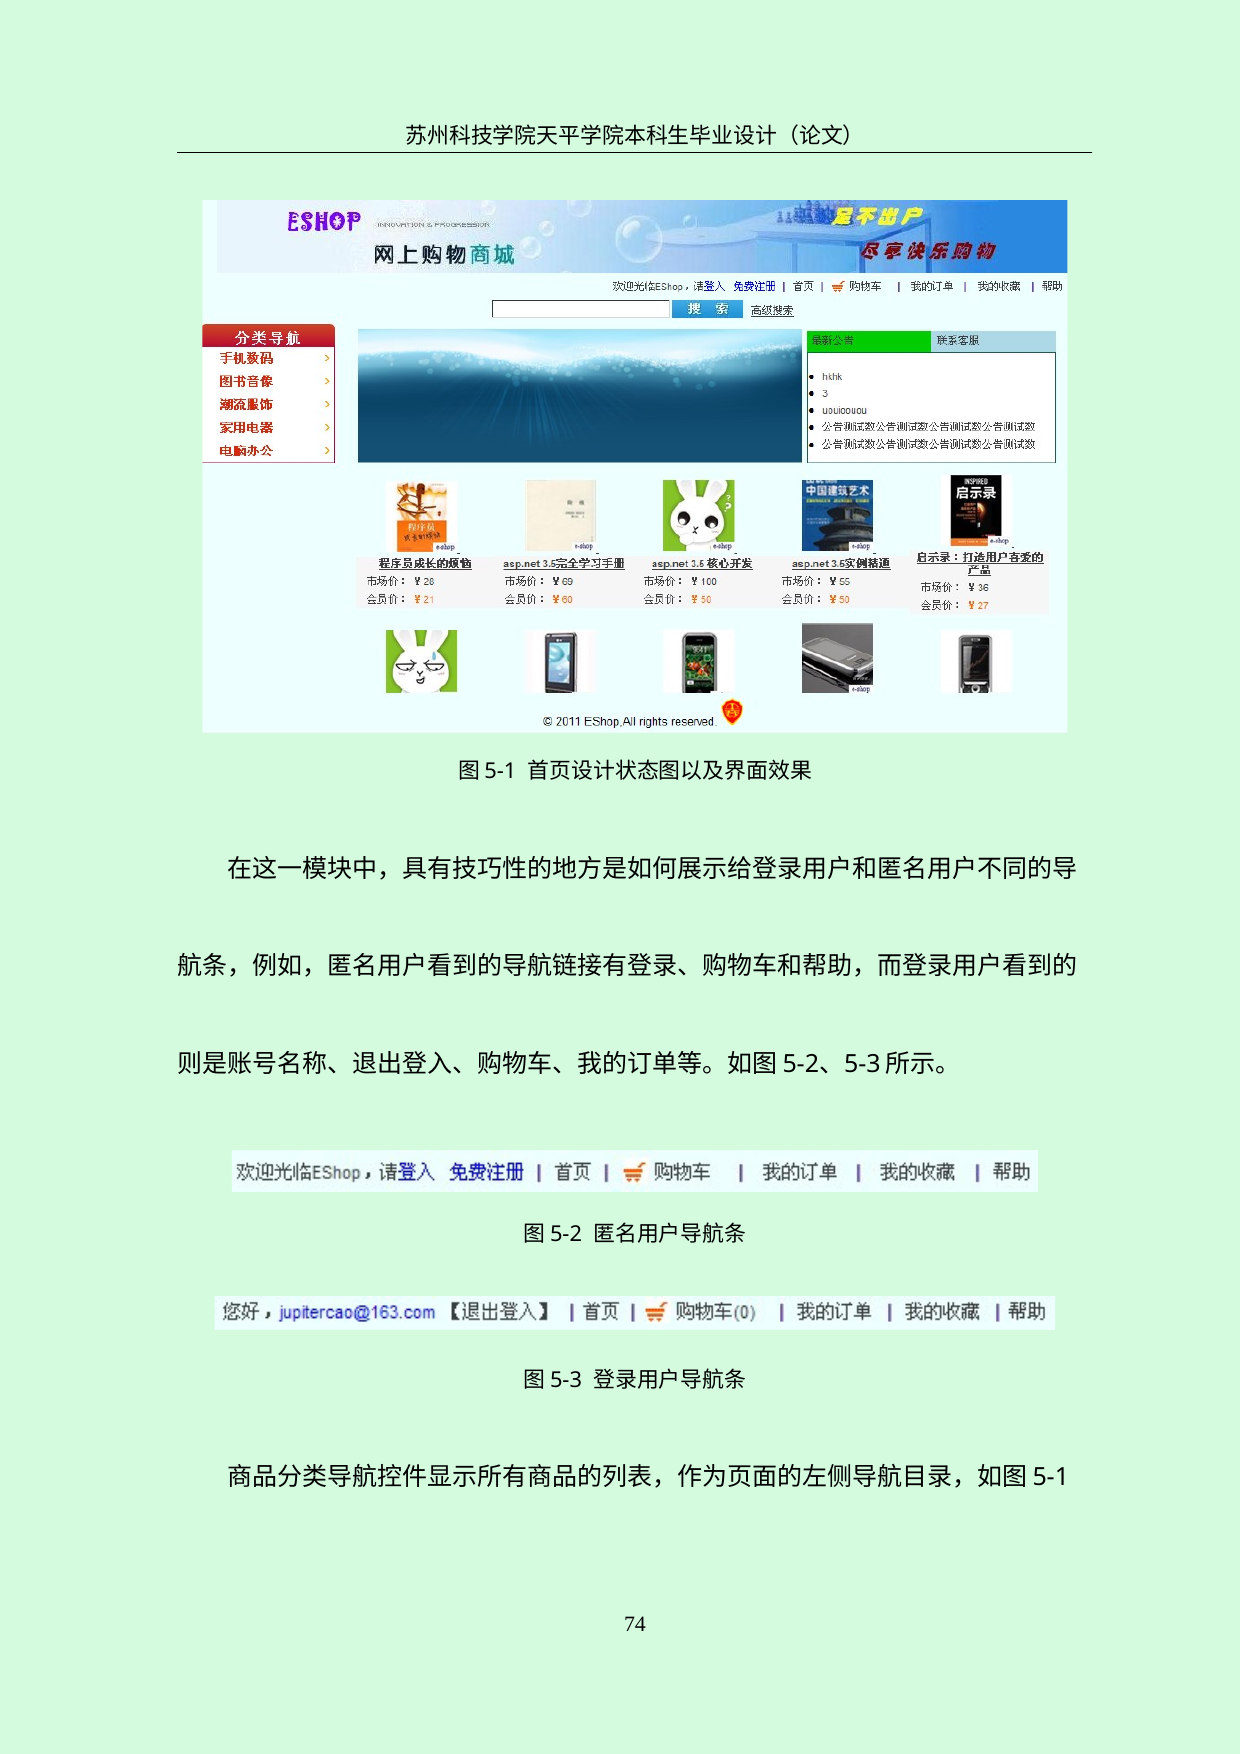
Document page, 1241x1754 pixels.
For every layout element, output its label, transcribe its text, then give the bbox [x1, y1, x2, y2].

picture [202, 200, 1068, 733]
text 在这一模块中，具有技巧性的地方是如何展示给登录用户和匿名用户不同的导航条，例如，匿名用户看到的导航链接有登录、购物车和帮助，而登录用户看到的则是账号名称、退出登入、购物车、我的订单等。如图5-2、5-3所示。 [177, 834, 1092, 1094]
text 图5-3 登录用户导航条 [177, 1362, 1092, 1394]
picture [214, 1296, 1056, 1330]
picture [231, 1150, 1038, 1192]
text 图5-2 匿名用户导航条 [177, 1216, 1092, 1248]
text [177, 1442, 1092, 1507]
text 图5-1 首页设计状态图以及界面效果 [177, 753, 1092, 785]
